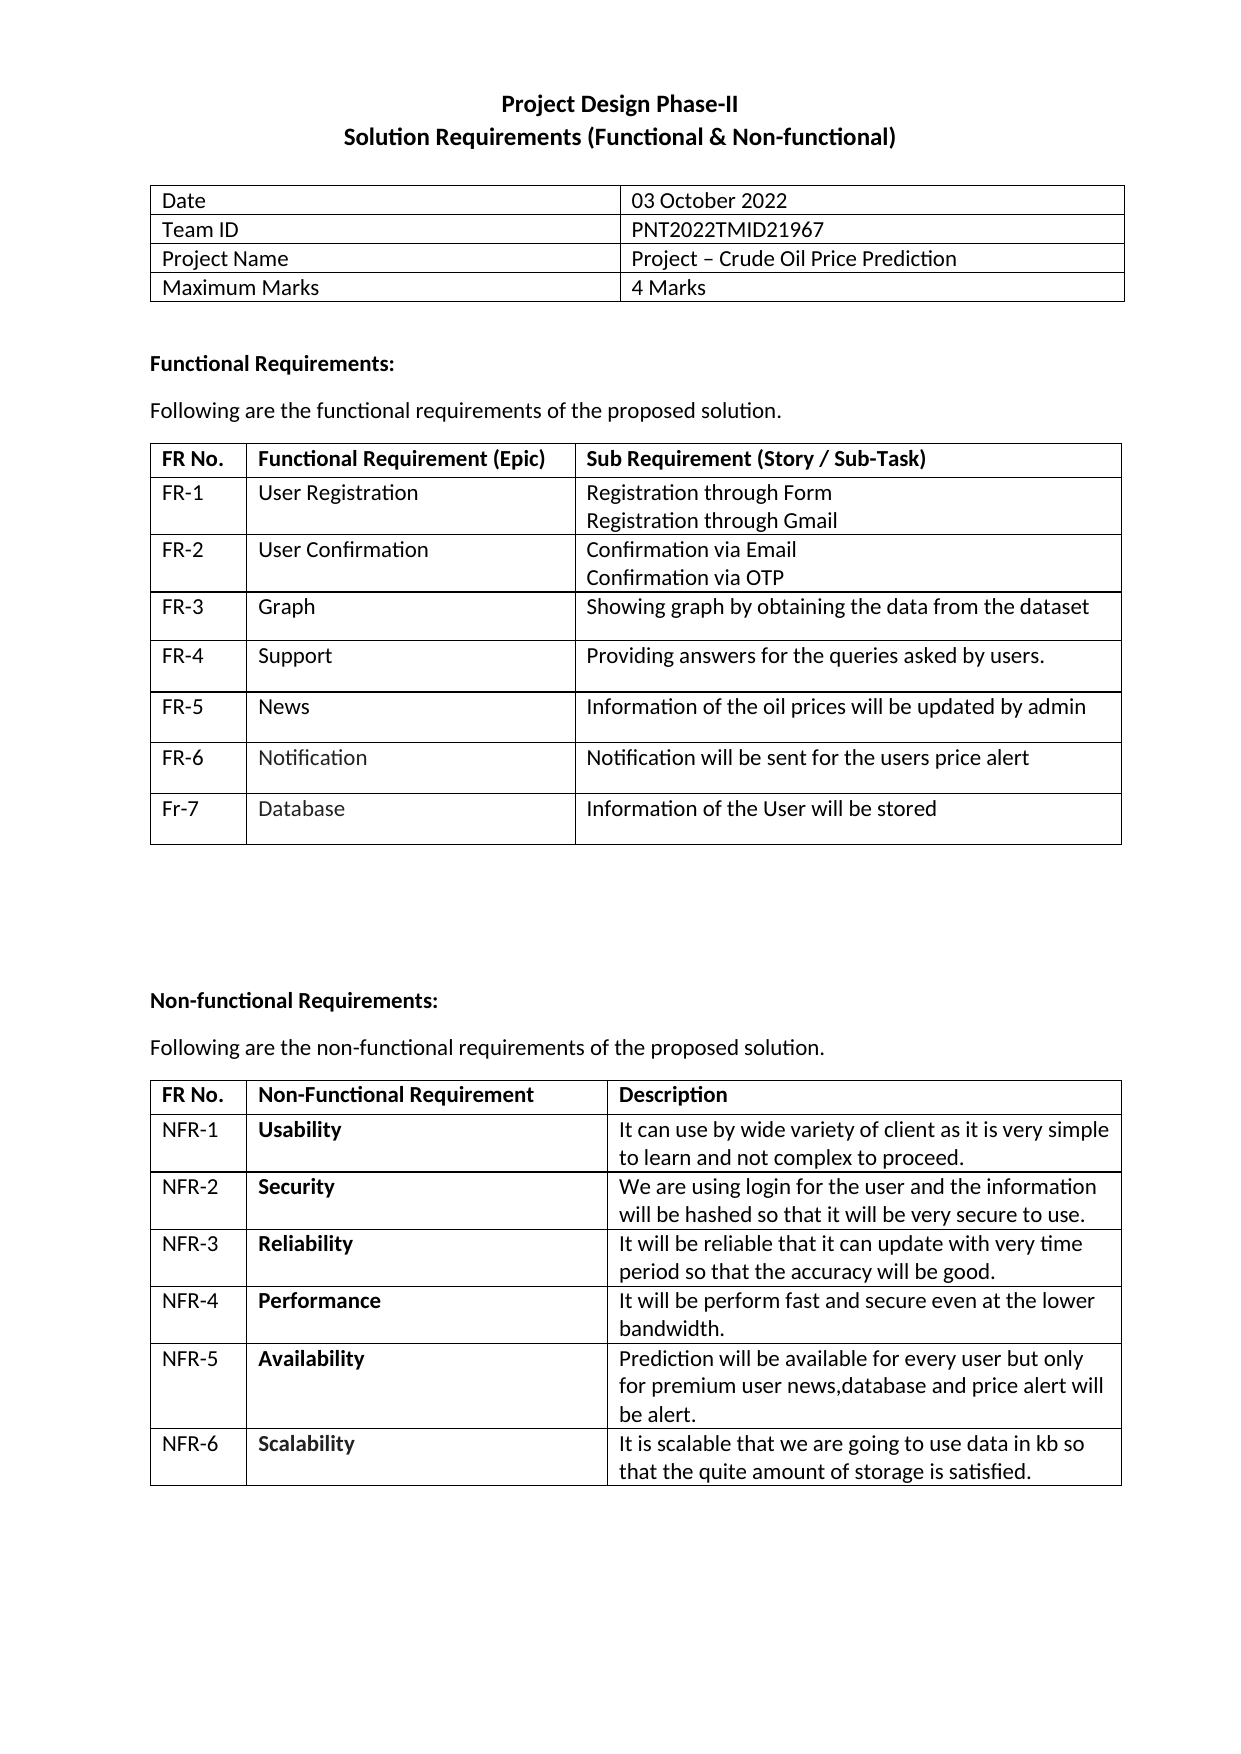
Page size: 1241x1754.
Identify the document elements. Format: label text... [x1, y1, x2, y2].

table_cell Notification will be sent for the users price alert [576, 743, 1121, 793]
table_cell 4 Marks [621, 273, 1124, 301]
table_header 03 October 2022 [621, 186, 1124, 214]
text Project Design Phase-II [150, 89, 1090, 119]
table_cell Information of the oil prices will be updated by admin [576, 693, 1121, 742]
table_cell NFR-2 [151, 1173, 246, 1228]
table_cell Providing answers for the queries asked by users. [576, 641, 1121, 691]
table_header Functional Requirement (Epic) [247, 444, 575, 477]
table_cell PNT2022TMID21967 [621, 215, 1124, 243]
table_cell Notification [247, 743, 575, 793]
text Following are the non-functional requirements of the proposed solution. [150, 1033, 1090, 1061]
table_cell Availability [247, 1344, 607, 1428]
text Solution Requirements (Functional & Non-functional) [150, 122, 1090, 152]
table_cell Performance [247, 1287, 607, 1343]
table_cell NFR-1 [151, 1115, 246, 1171]
table_cell Usability [247, 1115, 607, 1171]
table_cell It will be reliable that it can update with very time period so that the accuracy will be good. [608, 1230, 1121, 1286]
table_cell FR-2 [151, 535, 246, 591]
table_cell Project Name [151, 244, 620, 272]
table_cell It will be perform fast and secure even at the lower bandwidth. [608, 1287, 1121, 1343]
table_cell Registration through Form Registration through Gmail [576, 478, 1121, 534]
table_cell NFR-5 [151, 1344, 246, 1428]
table_cell FR-5 [151, 693, 246, 742]
table_cell FR-3 [151, 593, 246, 640]
table_cell Maximum Marks [151, 273, 620, 301]
table_header Date [151, 186, 620, 214]
table_header Sub Requirement (Story / Sub-Task) [576, 444, 1121, 477]
table_cell Security [247, 1173, 607, 1228]
table_header Description [608, 1081, 1121, 1114]
table_cell Scalability [247, 1429, 607, 1485]
table_cell It can use by wide variety of client as it is very simple to learn and not complex to proceed. [608, 1115, 1121, 1171]
table_cell It is scalable that we are going to use data in kb so that the quite amount of storage is satisfied. [608, 1429, 1121, 1485]
table_cell Database [247, 794, 575, 844]
text Non-functional Requirements: [150, 986, 1090, 1014]
table_header Non-Functional Requirement [247, 1081, 607, 1114]
text Following are the functional requirements of the proposed solution. [150, 396, 1090, 424]
table_cell Information of the User will be stored [576, 794, 1121, 844]
table_cell Fr-7 [151, 794, 246, 844]
table_header FR No. [151, 1081, 246, 1114]
table_cell News [247, 693, 575, 742]
text Functional Requirements: [150, 349, 1090, 377]
table_header FR No. [151, 444, 246, 477]
table_cell Project – Crude Oil Price Prediction [621, 244, 1124, 272]
table_cell Showing graph by obtaining the data from the dataset [576, 593, 1121, 640]
table_cell Prediction will be available for every user but only for premium user news,database and price alert will be alert. [608, 1344, 1121, 1428]
table_cell Graph [247, 593, 575, 640]
table_cell FR-1 [151, 478, 246, 534]
table_cell Support [247, 641, 575, 691]
table_cell We are using login for the user and the information will be hashed so that it will be very secure to use. [608, 1173, 1121, 1228]
table_cell Reliability [247, 1230, 607, 1286]
table_cell FR-6 [151, 743, 246, 793]
table_cell User Registration [247, 478, 575, 534]
table_cell Team ID [151, 215, 620, 243]
table_cell Confirmation via Email Confirmation via OTP [576, 535, 1121, 591]
table_cell FR-4 [151, 641, 246, 691]
table_cell User Confirmation [247, 535, 575, 591]
table_cell NFR-3 [151, 1230, 246, 1286]
table_cell NFR-4 [151, 1287, 246, 1343]
table_cell NFR-6 [151, 1429, 246, 1485]
